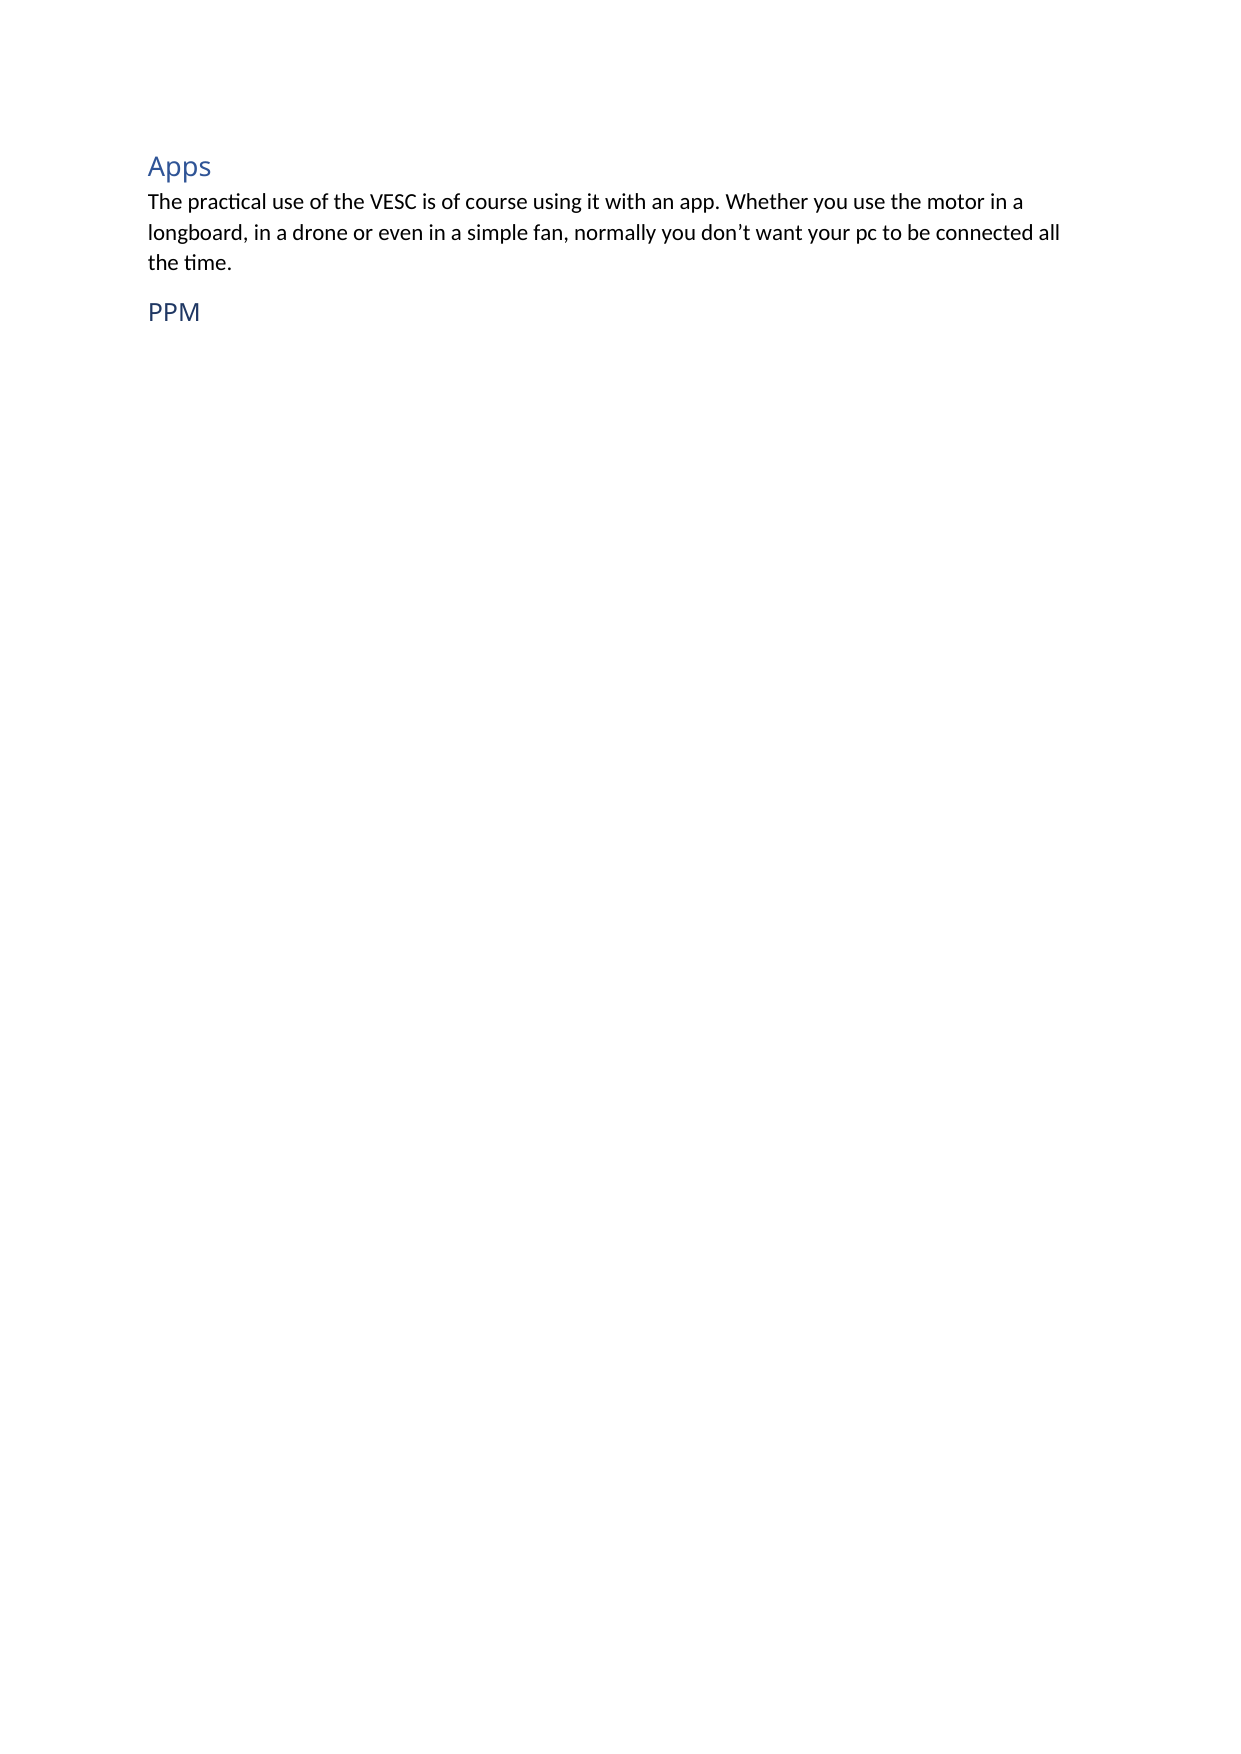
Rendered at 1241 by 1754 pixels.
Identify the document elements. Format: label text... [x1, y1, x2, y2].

subtitle PPM [148, 295, 1093, 329]
subtitle Apps [148, 148, 1093, 184]
text The practical use of the VESC is of course using it with an app. Whether you use the motor in a longboard, in a drone or even in a simple fan, normally you don’t want your pc to be connected all the time. [148, 187, 1093, 276]
